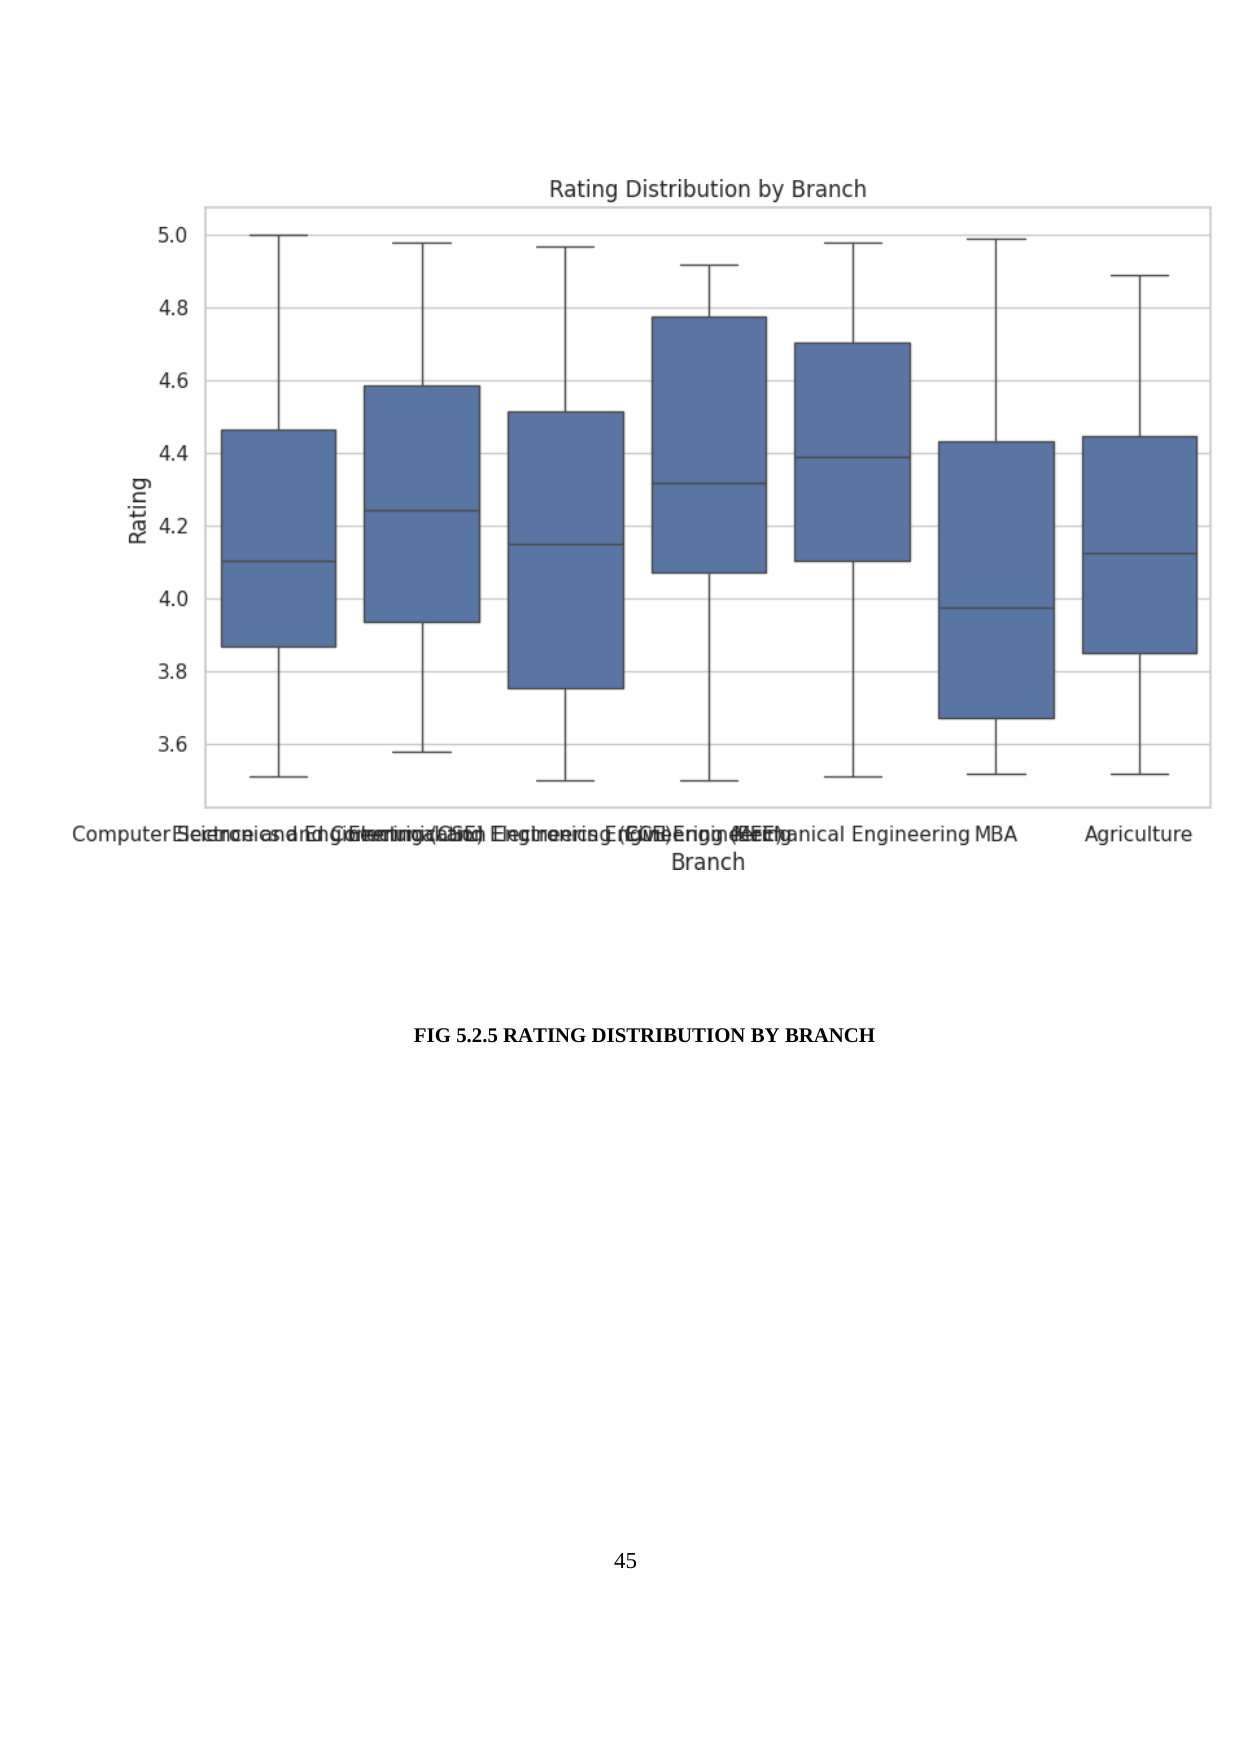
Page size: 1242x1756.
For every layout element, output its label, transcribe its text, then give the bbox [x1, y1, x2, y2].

text FIG 5.2.5 RATING DISTRIBUTION BY BRANCH [382, 1023, 906, 1047]
picture [72, 179, 1212, 870]
